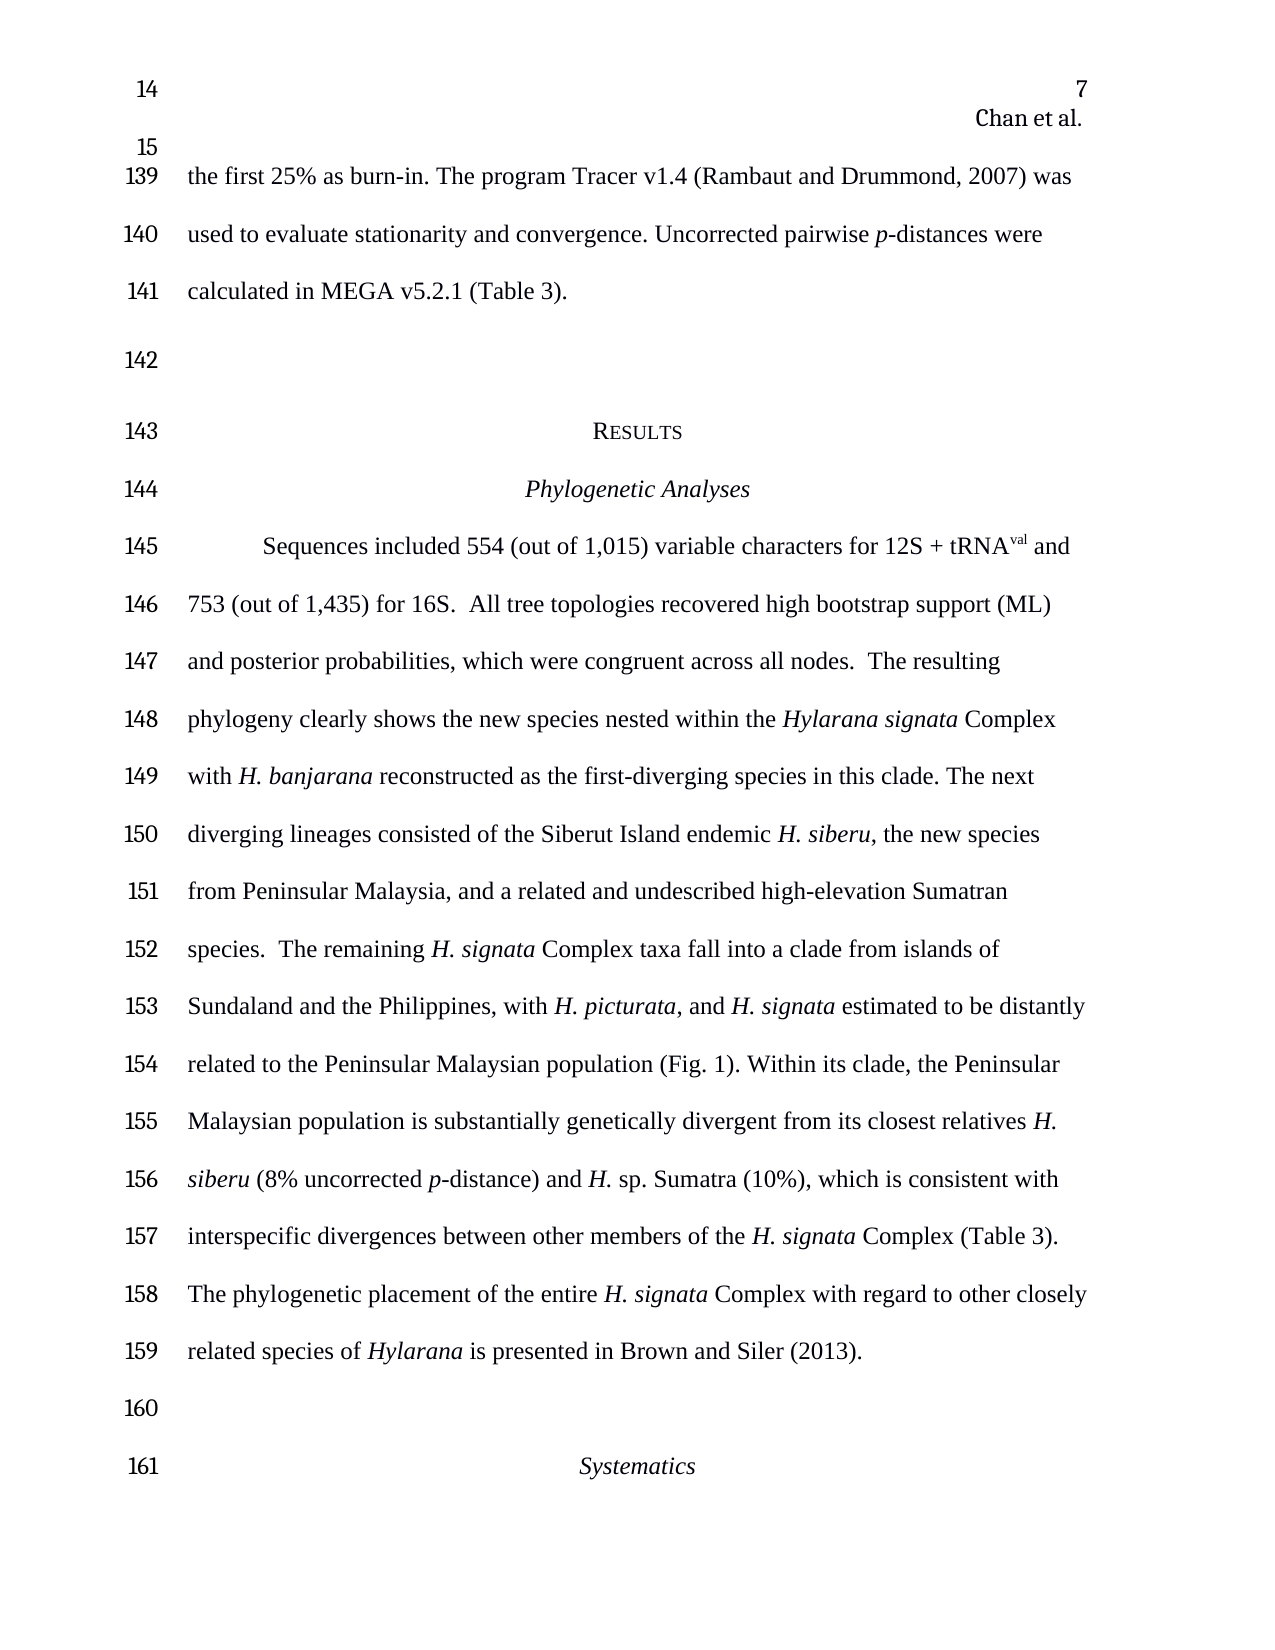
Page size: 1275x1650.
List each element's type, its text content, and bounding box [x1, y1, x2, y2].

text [187, 161, 1087, 305]
text Systematics [187, 1451, 1087, 1480]
text Phylogenetic Analyses [187, 474, 1087, 502]
text Sequences included 554 (out of 1,015) variable characters for 12S + tRNAval and 753 (out of 1,435) for 16S. All tree topologies recovered high bootstrap support (ML) and posterior probabilities, which were congruent across all nodes. The resulting phylogeny clearly shows the new species nested within the Hylarana signata Complex with H. banjarana reconstructed as the first-diverging species in this clade. The next diverging lineages consisted of the Siberut Island endemic H. siberu, the new species from Peninsular Malaysia, and a related and undescribed high-elevation Sumatran species. The remaining H. signata Complex taxa fall into a clade from islands of Sundaland and the Philippines, with H. picturata, and H. signata estimated to be distantly related to the Peninsular Malaysian population (Fig. 1). Within its clade, the Peninsular Malaysian population is substantially genetically divergent from its closest relatives H. siberu (8% uncorrected p-distance) and H. sp. Sumatra (10%), which is consistent with interspecific divergences between other members of the H. signata Complex (Table 3). The phylogenetic placement of the entire H. signata Complex with regard to other closely related species of Hylarana is presented in Brown and Siler (2013). [187, 531, 1087, 1365]
text Results [187, 416, 1087, 445]
